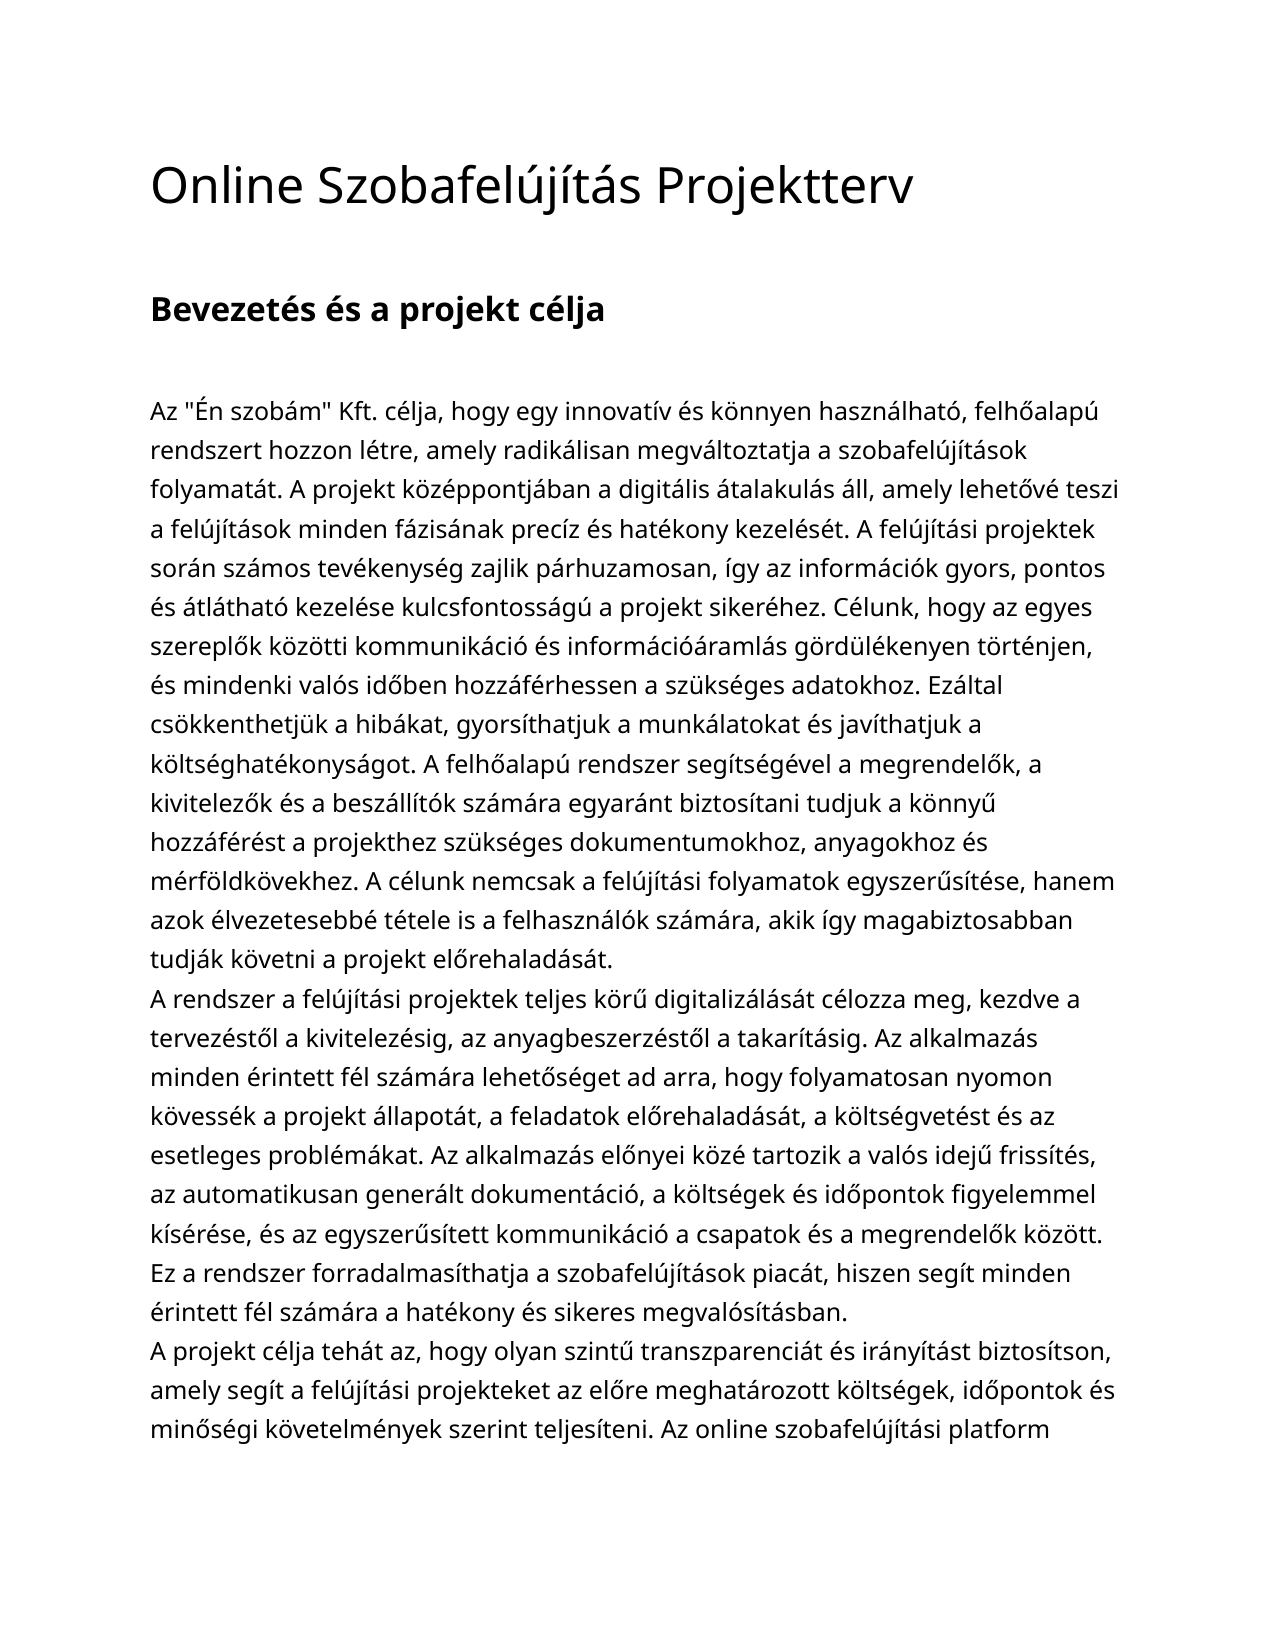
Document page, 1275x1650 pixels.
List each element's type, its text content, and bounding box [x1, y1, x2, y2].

text Online Szobafelújítás Projektterv [150, 150, 1125, 218]
text Bevezetés és a projekt célja [150, 245, 1125, 331]
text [150, 355, 1125, 1446]
